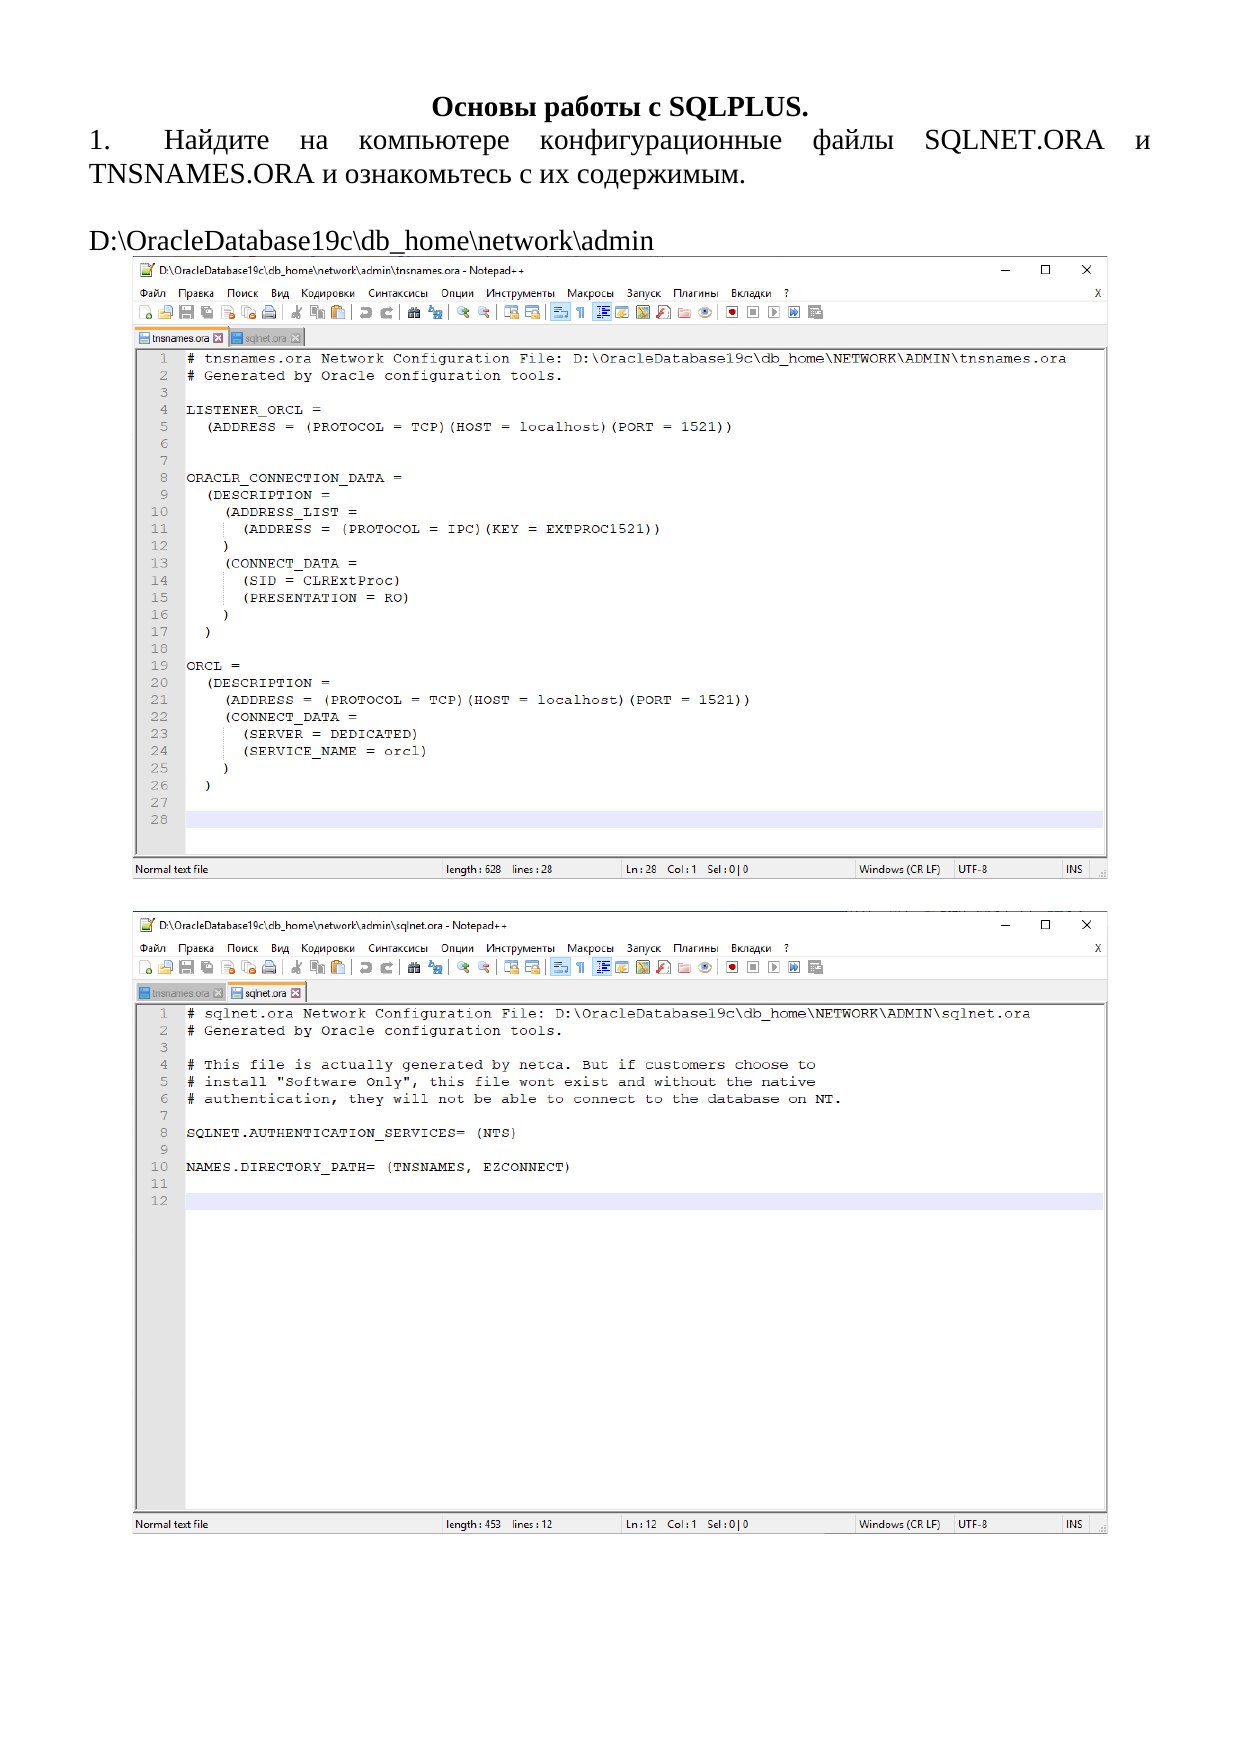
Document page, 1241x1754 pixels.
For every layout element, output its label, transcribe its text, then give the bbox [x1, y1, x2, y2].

picture [132, 256, 1108, 879]
picture [132, 911, 1108, 1534]
list Найдите на компьютере конфигурационные файлы SQLNET.ORA и TNSNAMES.ORA и ознакомьтесь с их содержимым. [89, 122, 1152, 189]
text D:\OracleDatabase19c\db_home\network\admin [89, 223, 1152, 256]
text Основы работы с SQLPLUS. [89, 89, 1152, 122]
